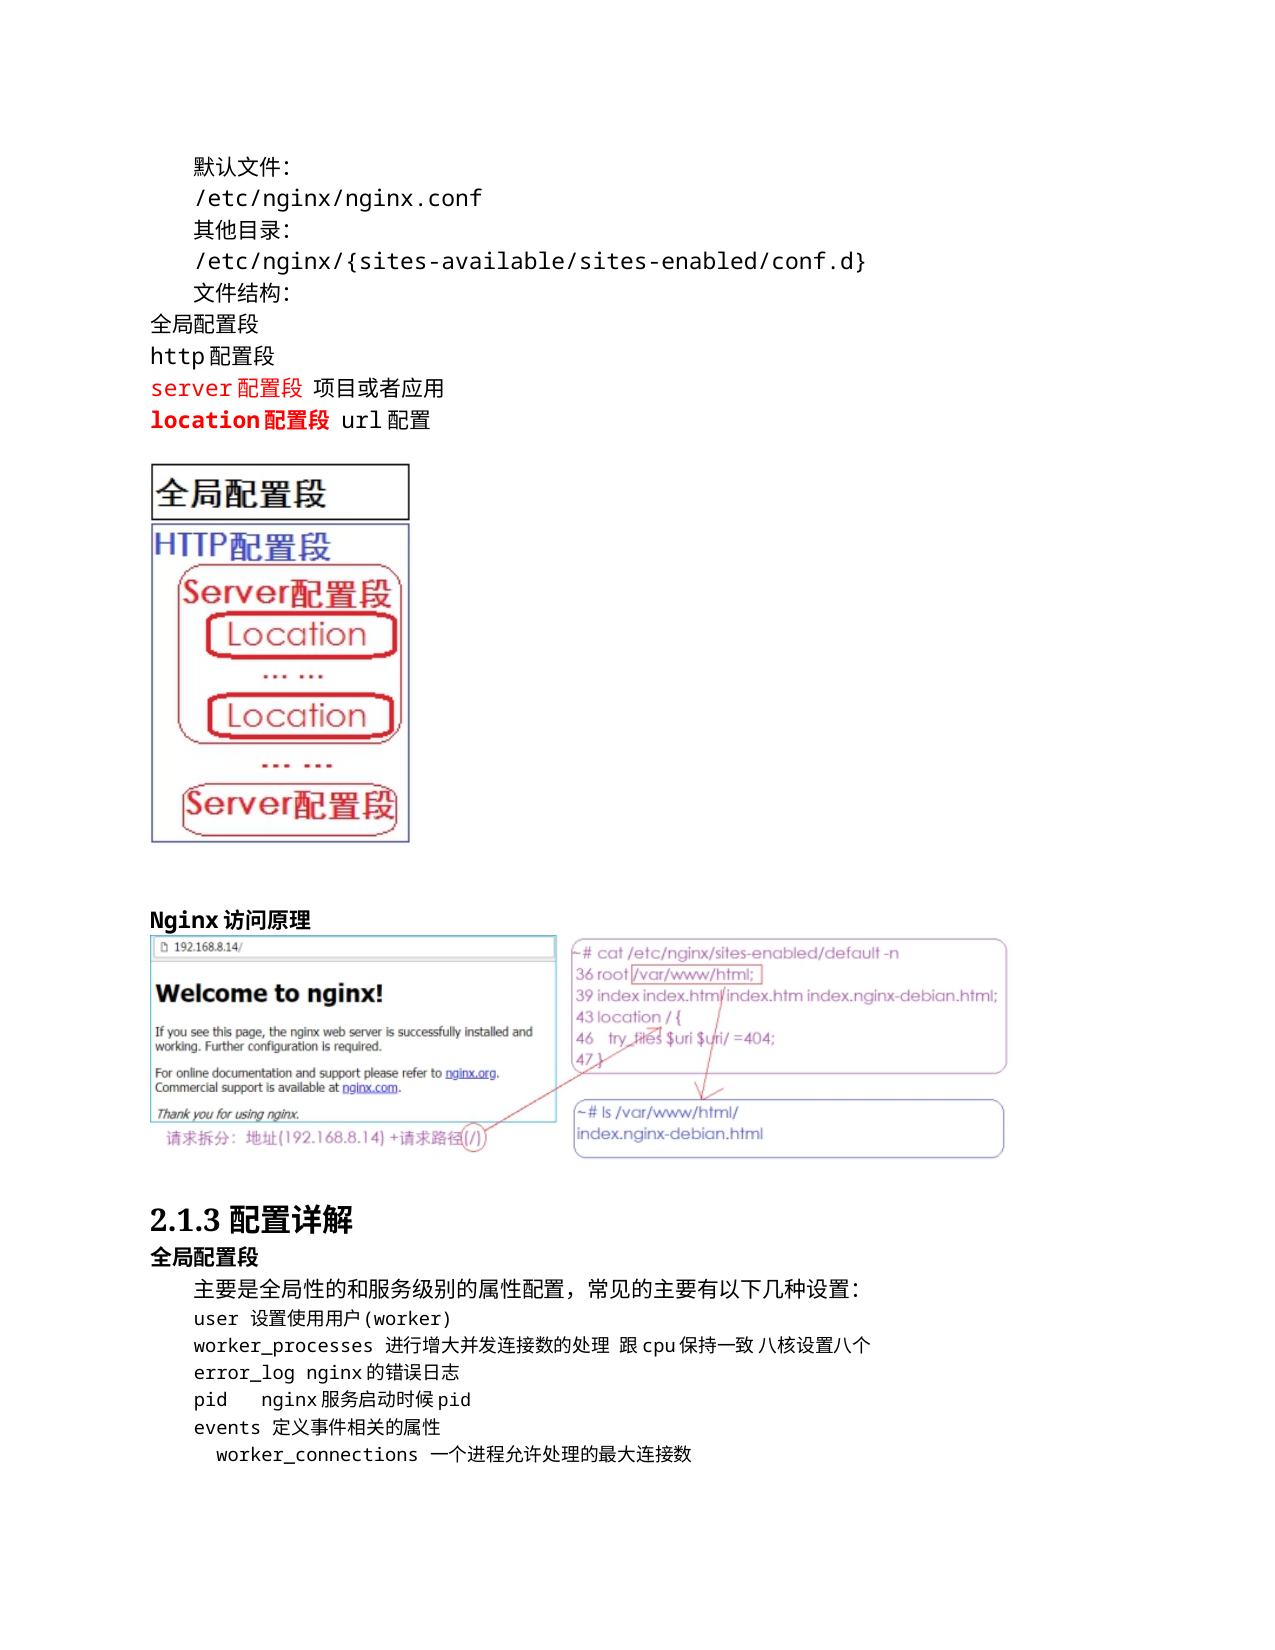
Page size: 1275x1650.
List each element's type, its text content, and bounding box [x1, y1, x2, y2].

text server配置段 项目或者应用 [150, 371, 1125, 403]
text 文件结构： [150, 276, 1125, 307]
text pid nginx服务启动时候pid [150, 1385, 1125, 1412]
picture [150, 935, 1014, 1164]
text 2.1.3 配置详解 [150, 1195, 1125, 1240]
picture [150, 461, 413, 846]
text worker_processes 进行增大并发连接数的处理 跟cpu保持一致 八核设置八个 [150, 1331, 1125, 1358]
text 全局配置段 [150, 1240, 1125, 1272]
text worker_connections 一个进程允许处理的最大连接数 [150, 1439, 1125, 1467]
text Nginx访问原理 [150, 903, 1125, 935]
text 全局配置段 [150, 307, 1125, 339]
text user 设置使用用户(worker) [150, 1303, 1125, 1331]
text 默认文件： [150, 150, 1125, 182]
text location配置段 url配置 [150, 403, 1125, 436]
text http配置段 [150, 339, 1125, 371]
text 主要是全局性的和服务级别的属性配置，常见的主要有以下几种设置： [150, 1272, 1125, 1303]
text error_log nginx的错误日志 [150, 1358, 1125, 1385]
text /etc/nginx/nginx.conf [150, 182, 1125, 213]
text /etc/nginx/{sites-available/sites-enabled/conf.d} [150, 244, 1125, 276]
text events 定义事件相关的属性 [150, 1412, 1125, 1439]
text 其他目录： [150, 213, 1125, 244]
